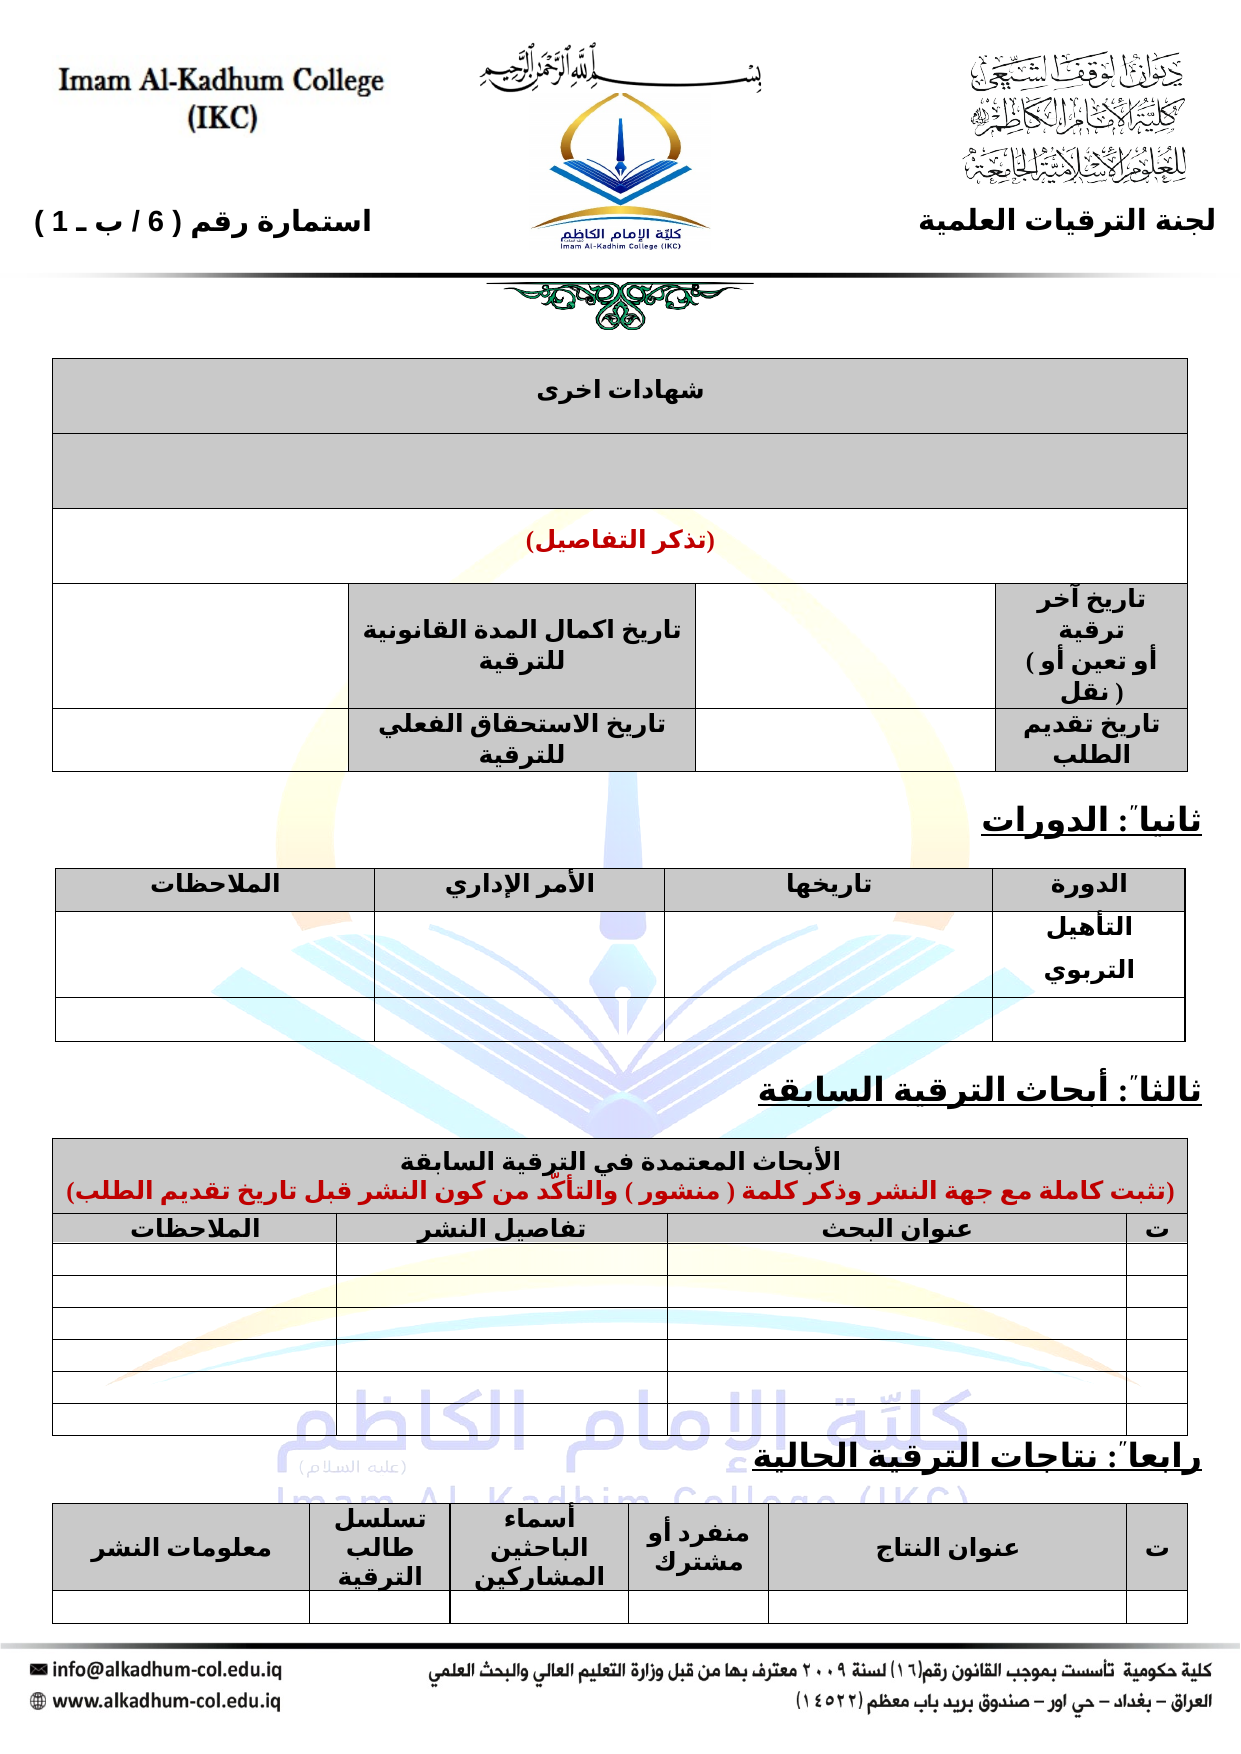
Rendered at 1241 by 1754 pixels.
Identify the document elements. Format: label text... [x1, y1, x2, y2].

table_cell [668, 1340, 1126, 1371]
table_cell [1127, 1244, 1187, 1274]
table_header منفرد أو مشترك [629, 1504, 768, 1590]
table_cell [665, 998, 992, 1041]
table_cell [1127, 1308, 1187, 1339]
table_cell [53, 1276, 336, 1307]
table_cell [337, 1404, 667, 1435]
table_cell [696, 709, 995, 771]
table_cell [696, 584, 995, 708]
table_cell [993, 998, 1184, 1041]
table_cell [56, 998, 374, 1041]
table_header الدورة [993, 869, 1184, 911]
table_cell [53, 709, 348, 771]
picture [486, 282, 754, 330]
table_cell [53, 1404, 336, 1435]
table_cell التأهيل التربوي [993, 912, 1184, 997]
table_cell [1127, 1404, 1187, 1435]
table_header عنوان النتاج [769, 1504, 1126, 1590]
table_cell [1127, 1591, 1187, 1622]
table_cell [337, 1340, 667, 1371]
table_header أسماء الباحثين المشاركين [451, 1504, 628, 1590]
table_cell [53, 1591, 309, 1622]
table_cell تاريخ الاستحقاق الفعلي للترقية [349, 709, 695, 771]
table_cell [668, 1244, 1126, 1274]
table_cell ت [1127, 1214, 1187, 1242]
picture [962, 51, 1186, 184]
picture [0, 272, 1241, 278]
table_header ت [1127, 1504, 1187, 1590]
table_cell [56, 912, 374, 997]
table_cell تاريخ آخر ترقية ( أو تعين أو نقل ) [996, 584, 1187, 708]
picture [0, 1637, 1240, 1721]
text ثانياʺ: الدورات [105, 801, 1202, 839]
table_cell تاريخ اكمال المدة القانونية للترقية [349, 584, 695, 708]
table_cell [53, 1340, 336, 1371]
table_cell [451, 1591, 628, 1622]
table_cell تفاصيل النشر [337, 1214, 667, 1242]
table_header الأبحاث المعتمدة في الترقية السابقة (تثبت كاملة مع جهة النشر وذكر كلمة ( منشور ) والتأكّد من كون النشر قبل تاريخ تقديم الطلب) [53, 1139, 1187, 1213]
table_cell [310, 1591, 449, 1622]
table_cell [337, 1372, 667, 1403]
table_cell [337, 1308, 667, 1339]
table_cell [668, 1404, 1126, 1435]
table_header تسلسل طالب الترقية [310, 1504, 449, 1590]
table_cell [53, 1308, 336, 1339]
table_cell [53, 584, 348, 708]
table_cell [1127, 1340, 1187, 1371]
text رابعاʺ: نتاجات الترقية الحالية [105, 1436, 1202, 1474]
table_cell [337, 1244, 667, 1274]
table_cell (تذكر التفاصيل) [53, 509, 1187, 583]
table_cell [337, 1276, 667, 1307]
table_cell [375, 912, 664, 997]
table_cell [53, 1244, 336, 1274]
table_cell [769, 1591, 1126, 1622]
table_cell [1127, 1372, 1187, 1403]
table_cell تاريخ تقديم الطلب [996, 709, 1187, 771]
table_cell [665, 912, 992, 997]
picture [479, 42, 762, 250]
table_cell [53, 1372, 336, 1403]
table_cell الملاحظات [53, 1214, 336, 1242]
picture [51, 55, 391, 138]
table_cell عنوان البحث [668, 1214, 1126, 1242]
table_cell [668, 1276, 1126, 1307]
table_header تاريخها [665, 869, 992, 911]
table_header الملاحظات [56, 869, 374, 911]
table_cell [1127, 1276, 1187, 1307]
table_cell شهادات اخرى [53, 359, 1187, 433]
table_cell [375, 998, 664, 1041]
table_cell [668, 1308, 1126, 1339]
table_cell [668, 1372, 1126, 1403]
table_header معلومات النشر [53, 1504, 309, 1590]
text ثالثاʺ: أبحاث الترقية السابقة [105, 1071, 1202, 1109]
table_cell [629, 1591, 768, 1622]
table_header الأمر الإداري [375, 869, 664, 911]
table_cell [53, 434, 1187, 508]
